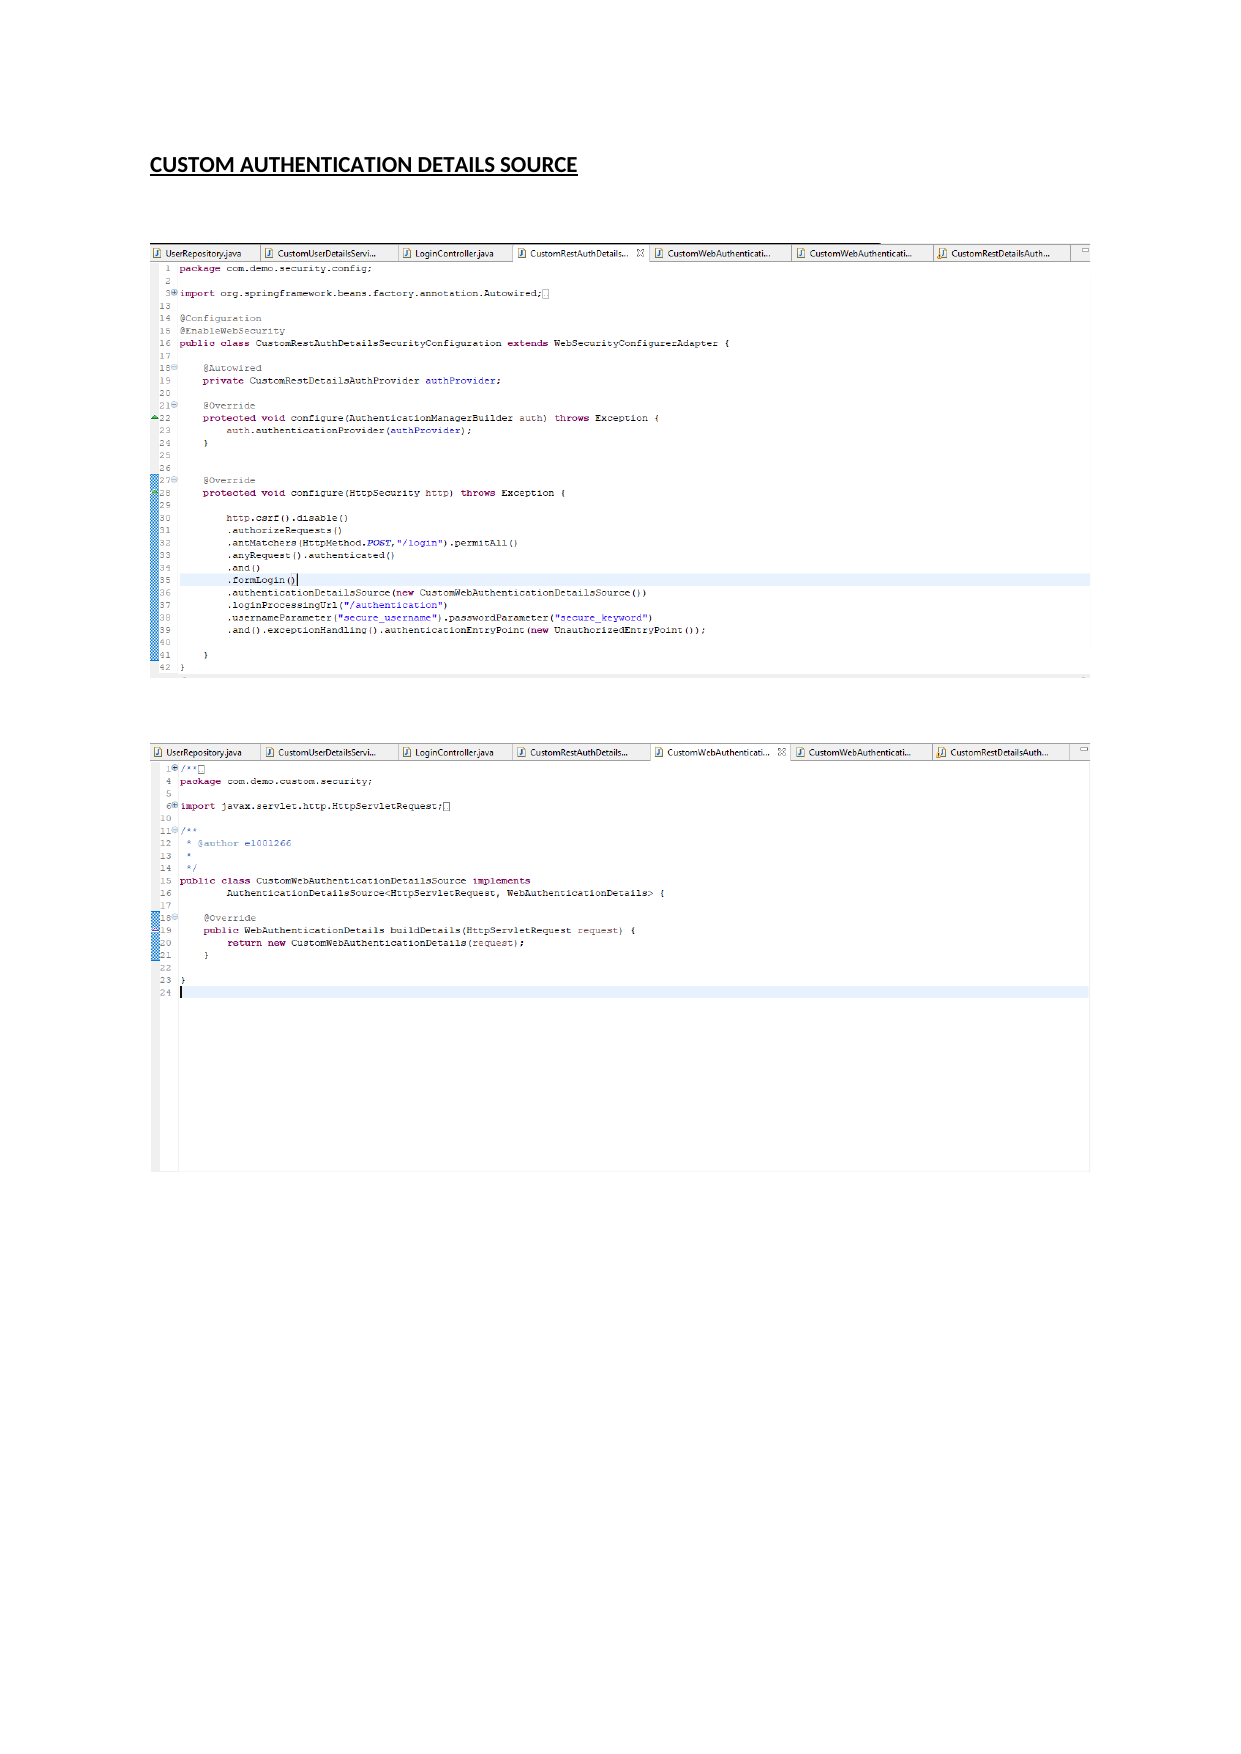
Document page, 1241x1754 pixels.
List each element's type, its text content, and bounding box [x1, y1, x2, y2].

text CUSTOM AUTHENTICATION DETAILS SOURCE [150, 150, 1090, 178]
picture [150, 743, 1091, 1172]
picture [150, 243, 1091, 678]
